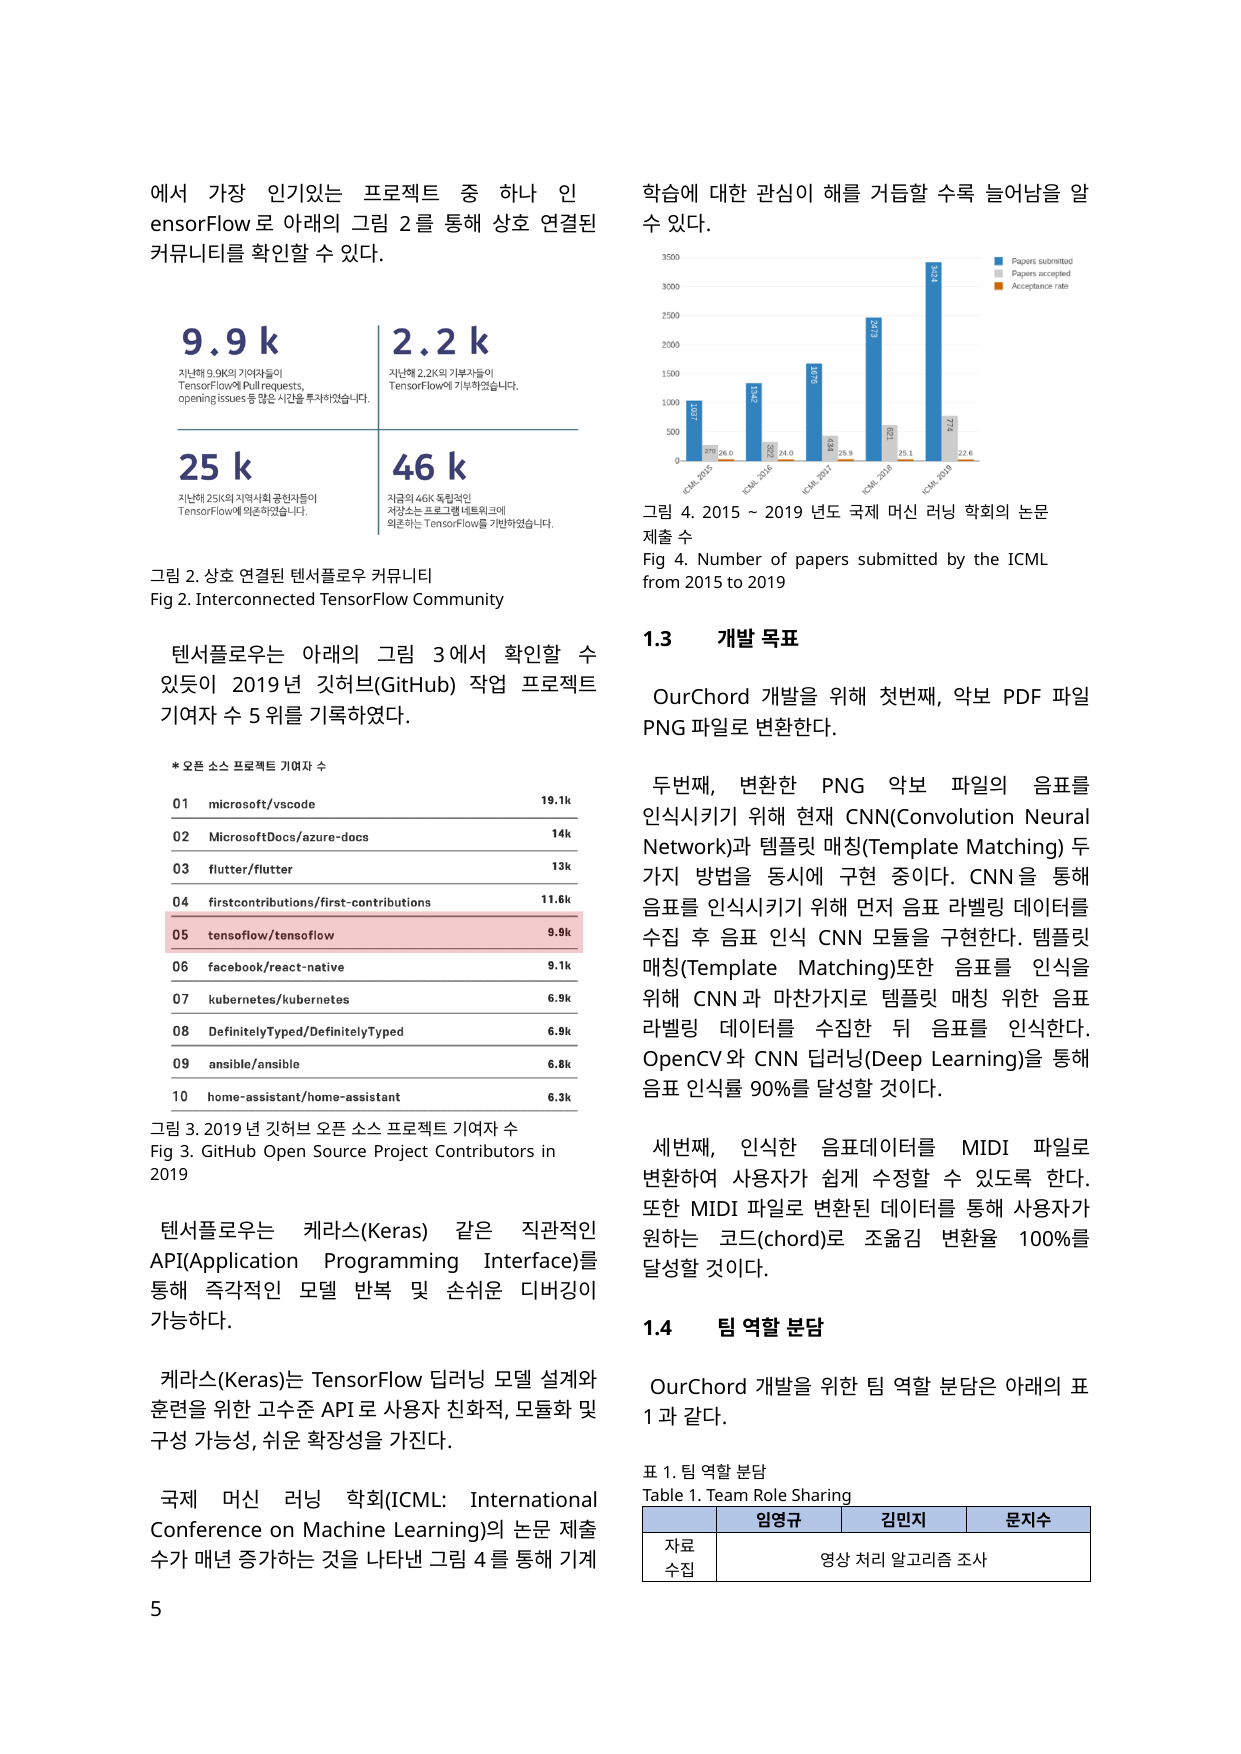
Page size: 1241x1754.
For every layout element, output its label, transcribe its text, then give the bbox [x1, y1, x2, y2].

text OurChord 개발을 위해 첫번째, 악보 PDF 파일 PNG 파일로 변환한다. [642, 681, 1090, 741]
text 그림 2. 상호 연결된 텐서플로우 커뮤니티 [150, 563, 598, 587]
text Table 1. Team Role Sharing [642, 1483, 1090, 1506]
text 텐서플로우는 케라스(Keras) 같은 직관적인 API(Application Programming Interface)를 통해 즉각적인 모델 반복 및 손쉬운 디버깅이 가능하다. [150, 1214, 598, 1335]
text 텐서플로우는 아래의 그림 3에서 확인할 수 있듯이 2019년 깃허브(GitHub) 작업 프로젝트 기여자 수 5위를 기록하였다. [160, 638, 598, 729]
text 그림 3. 2019년 깃허브 오픈 소스 프로젝트 기여자 수 [150, 1116, 556, 1140]
picture [150, 757, 598, 1116]
text 케라스(Keras)는 TensorFlow 딥러닝 모델 설계와 훈련을 위한 고수준 API로 사용자 친화적, 모듈화 및 구성 가능성, 쉬운 확장성을 가진다. [150, 1363, 598, 1454]
text 세번째, 인식한 음표데이터를 MIDI 파일로 변환하여 사용자가 쉽게 수정할 수 있도록 한다. 또한 MIDI 파일로 변환된 데이터를 통해 사용자가 원하는 코드(chord)로 조옮김 변환율 100%를 달성할 것이다. [642, 1131, 1090, 1283]
picture [652, 237, 1081, 500]
text 그림 4. 2015 ~ 2019 년도 국제 머신 러닝 학회의 논문 제출 수 [642, 499, 1048, 548]
table_cell 자료 수집 [643, 1533, 716, 1581]
text Fig 4. Number of papers submitted by the ICML from 2015 to 2019 [642, 548, 1048, 593]
table_header 임영규 [717, 1507, 841, 1532]
text 국제 머신 러닝 학회(ICML: International Conference on Machine Learning)의 논문 제출 수가 매년 증가하는 것을 나타낸 그림 4를 통해 기계 학습에 대한 관심이 해를 거듭할 수록 늘어남을 알 수 있다. [150, 1483, 598, 1574]
table_cell 영상 처리 알고리즘 조사 OpenCV 영상 처리 조사 CNN 딥러닝에 대한 조사 OCR, OMR에 대한 조사 MIDI 파일 구성 요소에 대한 조사 [717, 1533, 1090, 1581]
text 표 1. 팀 역할 분담 [642, 1459, 1090, 1483]
picture [157, 296, 591, 563]
table_header 문지수 [967, 1507, 1090, 1532]
list 개발 목표 [642, 622, 1090, 652]
text Fig 2. Interconnected TensorFlow Community [150, 587, 598, 610]
text OurChord 개발을 위한 팀 역할 분담은 아래의 표 1과 같다. [642, 1370, 1090, 1431]
text 두번째, 변환한 PNG 악보 파일의 음표를 인식시키기 위해 현재 CNN(Convolution Neural Network)과 템플릿 매칭(Template Matching) 두 가지 방법을 동시에 구현 중이다. CNN을 통해 음표를 인식시키기 위해 먼저 음표 라벨링 데이터를 수집 후 음표 인식 CNN 모듈을 구현한다. 템플릿 매칭(Template Matching)또한 음표를 인식을 위해 CNN과 마찬가지로 템플릿 매칭 위한 음표 라벨링 데이터를 수집한 뒤 음표를 인식한다. OpenCV와 CNN 딥러닝(Deep Learning)을 통해 음표 인식률 90%를 달성할 것이다. [642, 770, 1090, 1103]
text 국제 머신 러닝 학회(ICML: International Conference on Machine Learning)의 논문 제출 수가 매년 증가하는 것을 나타낸 그림 4를 통해 기계 학습에 대한 관심이 해를 거듭할 수록 늘어남을 알 수 있다. [642, 177, 1090, 238]
text Fig 3. GitHub Open Source Project Contributors in 2019 [150, 1140, 556, 1185]
list 팀 역할 분담 [642, 1311, 1090, 1342]
table_header 김민지 [842, 1507, 966, 1532]
table_header [643, 1507, 716, 1532]
